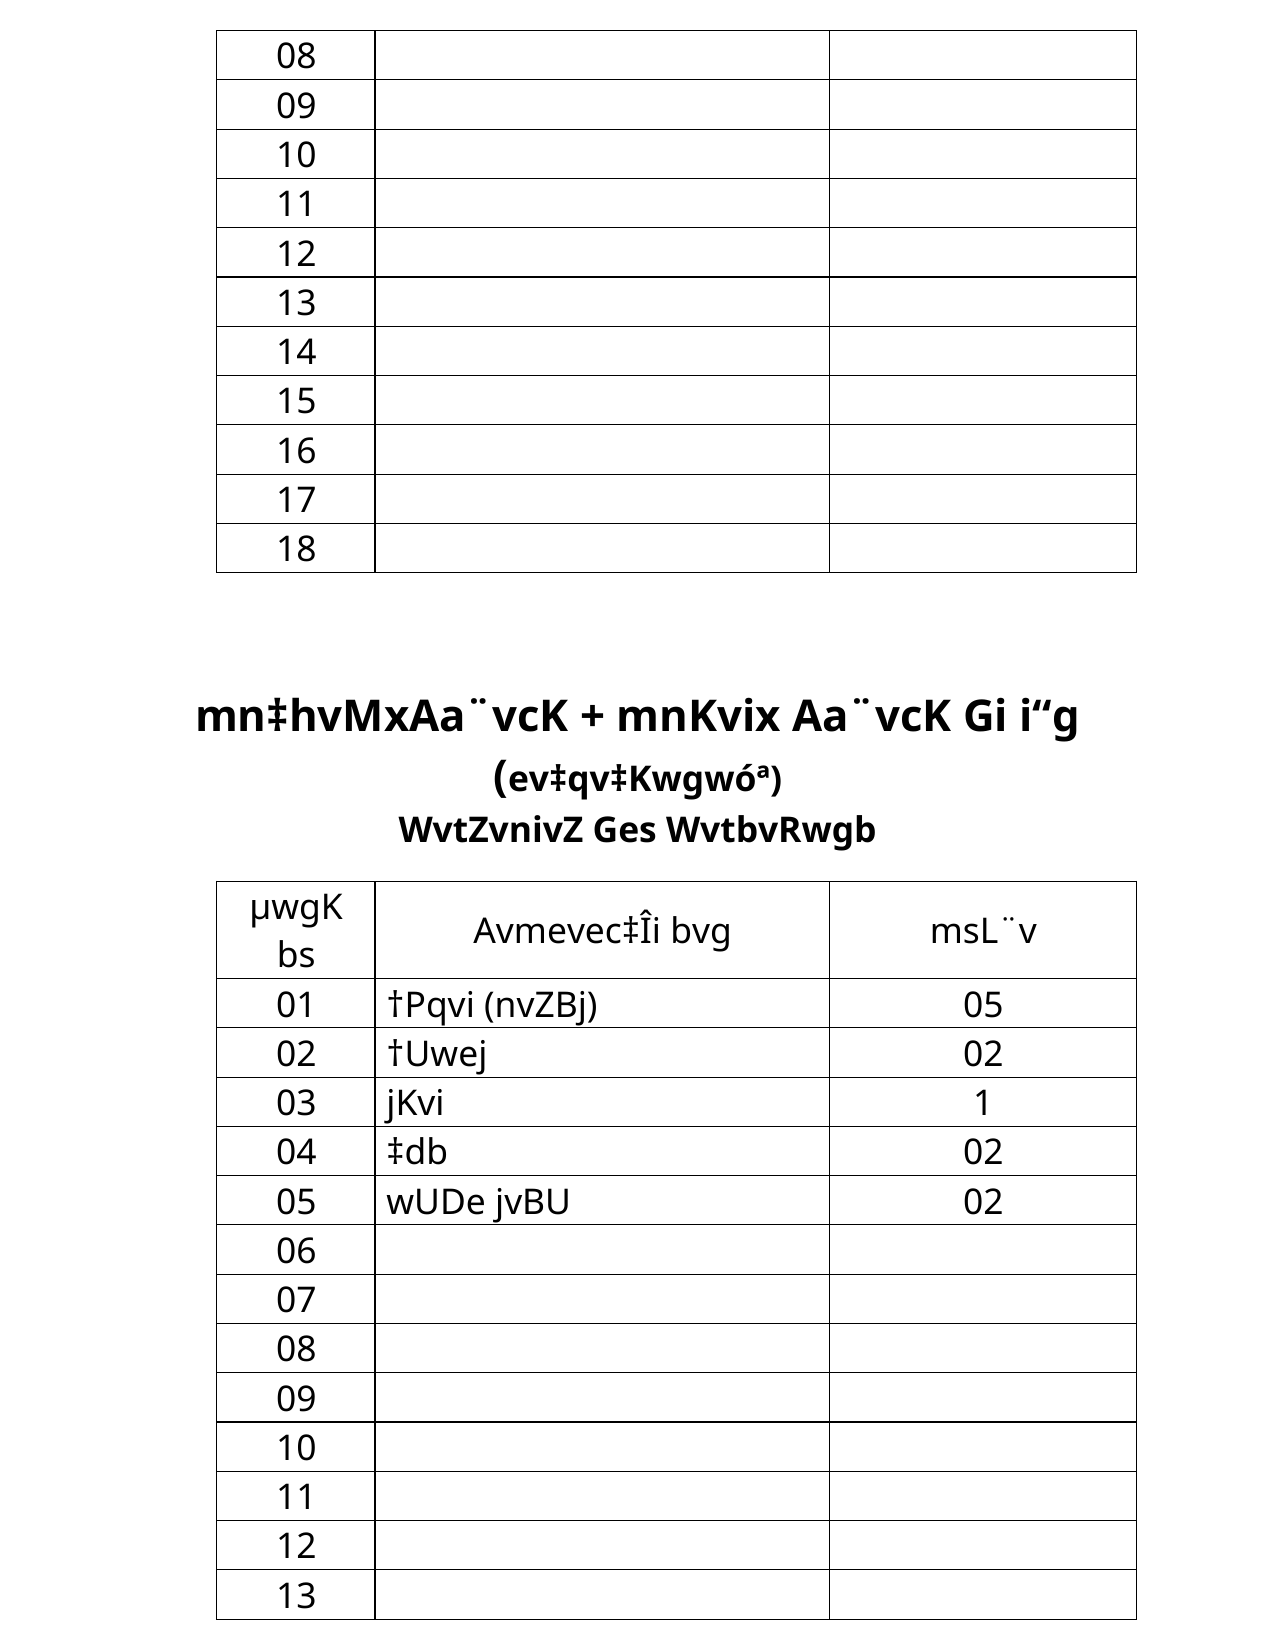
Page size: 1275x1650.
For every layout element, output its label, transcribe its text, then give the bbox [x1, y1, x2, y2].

table_cell [830, 228, 1136, 276]
table_cell [830, 1472, 1136, 1520]
table_cell [376, 1570, 829, 1618]
table_cell [376, 327, 829, 375]
table_cell 14 [217, 327, 374, 375]
table_cell 17 [217, 475, 374, 523]
table_cell 09 [217, 1373, 374, 1421]
table_cell [830, 1570, 1136, 1618]
table_cell ‡db [376, 1127, 829, 1175]
table_cell 12 [217, 228, 374, 276]
table_cell [376, 228, 829, 276]
table_cell [376, 80, 829, 128]
table_cell 05 [830, 979, 1136, 1027]
table_cell [830, 1324, 1136, 1372]
table_cell [376, 1373, 829, 1421]
table_cell [376, 1423, 829, 1471]
table_cell [830, 31, 1136, 79]
table_cell 13 [217, 1570, 374, 1618]
table_cell wUDe jvBU [376, 1176, 829, 1224]
table_cell 12 [217, 1521, 374, 1569]
table_cell [830, 278, 1136, 326]
table_cell [830, 179, 1136, 227]
table_cell [830, 376, 1136, 424]
table_cell [830, 1521, 1136, 1569]
table_cell 02 [217, 1028, 374, 1077]
table_cell 04 [217, 1127, 374, 1175]
table_cell 05 [217, 1176, 374, 1224]
text mn‡hvMxAa¨vcK + mnKvix Aa¨vcK Gi i“g (ev‡qv‡Kwgwóª) [150, 685, 1125, 804]
table_cell †Pqvi (nvZBj) [376, 979, 829, 1027]
table_cell [830, 1225, 1136, 1274]
table_cell 18 [217, 524, 374, 572]
table_cell [376, 1225, 829, 1274]
table_cell [376, 179, 829, 227]
table_cell 02 [830, 1176, 1136, 1224]
table_cell 09 [217, 80, 374, 128]
text WvtZvnivZ Ges WvtbvRwgb [150, 804, 1125, 852]
table_cell †Uwej [376, 1028, 829, 1077]
table_cell 16 [217, 425, 374, 473]
table_cell 01 [217, 979, 374, 1027]
table_cell 13 [217, 278, 374, 326]
table_cell 11 [217, 1472, 374, 1520]
table_cell [830, 425, 1136, 473]
table_cell 1 [830, 1078, 1136, 1126]
table_cell 15 [217, 376, 374, 424]
table_cell 03 [217, 1078, 374, 1126]
table_cell jKvi [376, 1078, 829, 1126]
table_cell 06 [217, 1225, 374, 1274]
table_cell 08 [217, 31, 374, 79]
table_cell [376, 475, 829, 523]
table_header µwgK bs [217, 882, 374, 978]
table_cell [830, 475, 1136, 523]
table_cell [830, 1423, 1136, 1471]
table_cell 02 [830, 1127, 1136, 1175]
table_cell [376, 376, 829, 424]
table_cell [376, 1521, 829, 1569]
table_cell 07 [217, 1275, 374, 1323]
table_cell [830, 80, 1136, 128]
table_cell [830, 1275, 1136, 1323]
table_cell [376, 130, 829, 178]
table_cell 11 [217, 179, 374, 227]
table_cell 10 [217, 130, 374, 178]
table_cell [830, 524, 1136, 572]
table_cell [376, 278, 829, 326]
table_cell [376, 1275, 829, 1323]
table_cell 02 [830, 1028, 1136, 1077]
table_cell [830, 130, 1136, 178]
table_cell [376, 31, 829, 79]
table_cell [376, 1324, 829, 1372]
table_cell [376, 524, 829, 572]
table_cell [830, 327, 1136, 375]
table_cell [376, 425, 829, 473]
table_header Avmevec‡Îi bvg [376, 882, 829, 978]
table_header msL¨v [830, 882, 1136, 978]
table_cell [376, 1472, 829, 1520]
table_cell 08 [217, 1324, 374, 1372]
table_cell [830, 1373, 1136, 1421]
table_cell 10 [217, 1423, 374, 1471]
